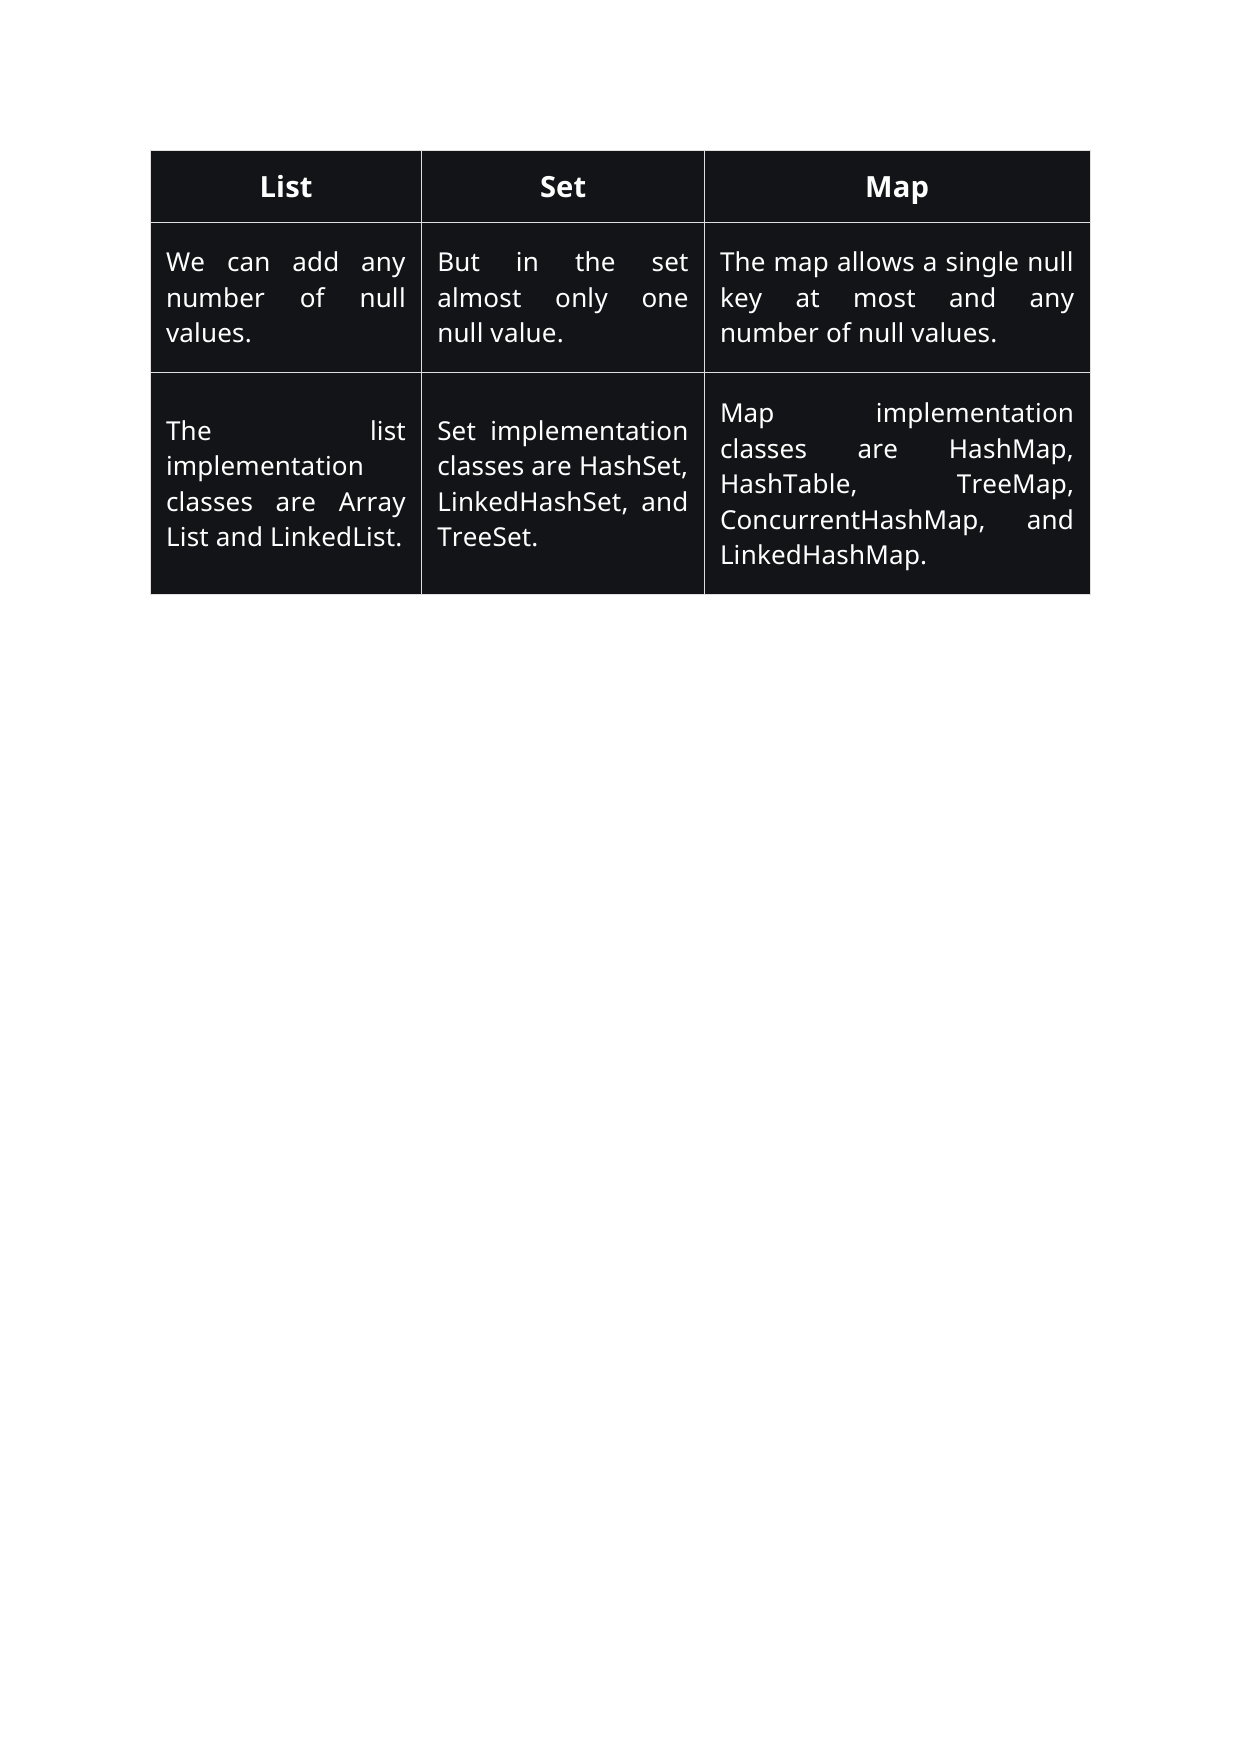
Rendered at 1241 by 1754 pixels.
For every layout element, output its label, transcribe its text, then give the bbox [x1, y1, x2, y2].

table_cell But in the set almost only one null value. [422, 223, 704, 372]
table_cell The map allows a single null key at most and any number of null values. [705, 223, 1090, 372]
table_cell Map implementation classes are HashMap, HashTable, TreeMap, ConcurrentHashMap, and LinkedHashMap. [705, 373, 1090, 594]
table_cell The list implementation classes are Array List and LinkedList. [151, 373, 421, 594]
table_header Map [705, 151, 1090, 221]
table_cell Set implementation classes are HashSet, LinkedHashSet, and TreeSet. [422, 373, 704, 594]
table_header Set [422, 151, 704, 221]
table_cell We can add any number of null values. [151, 223, 421, 372]
table_header List [151, 151, 421, 221]
